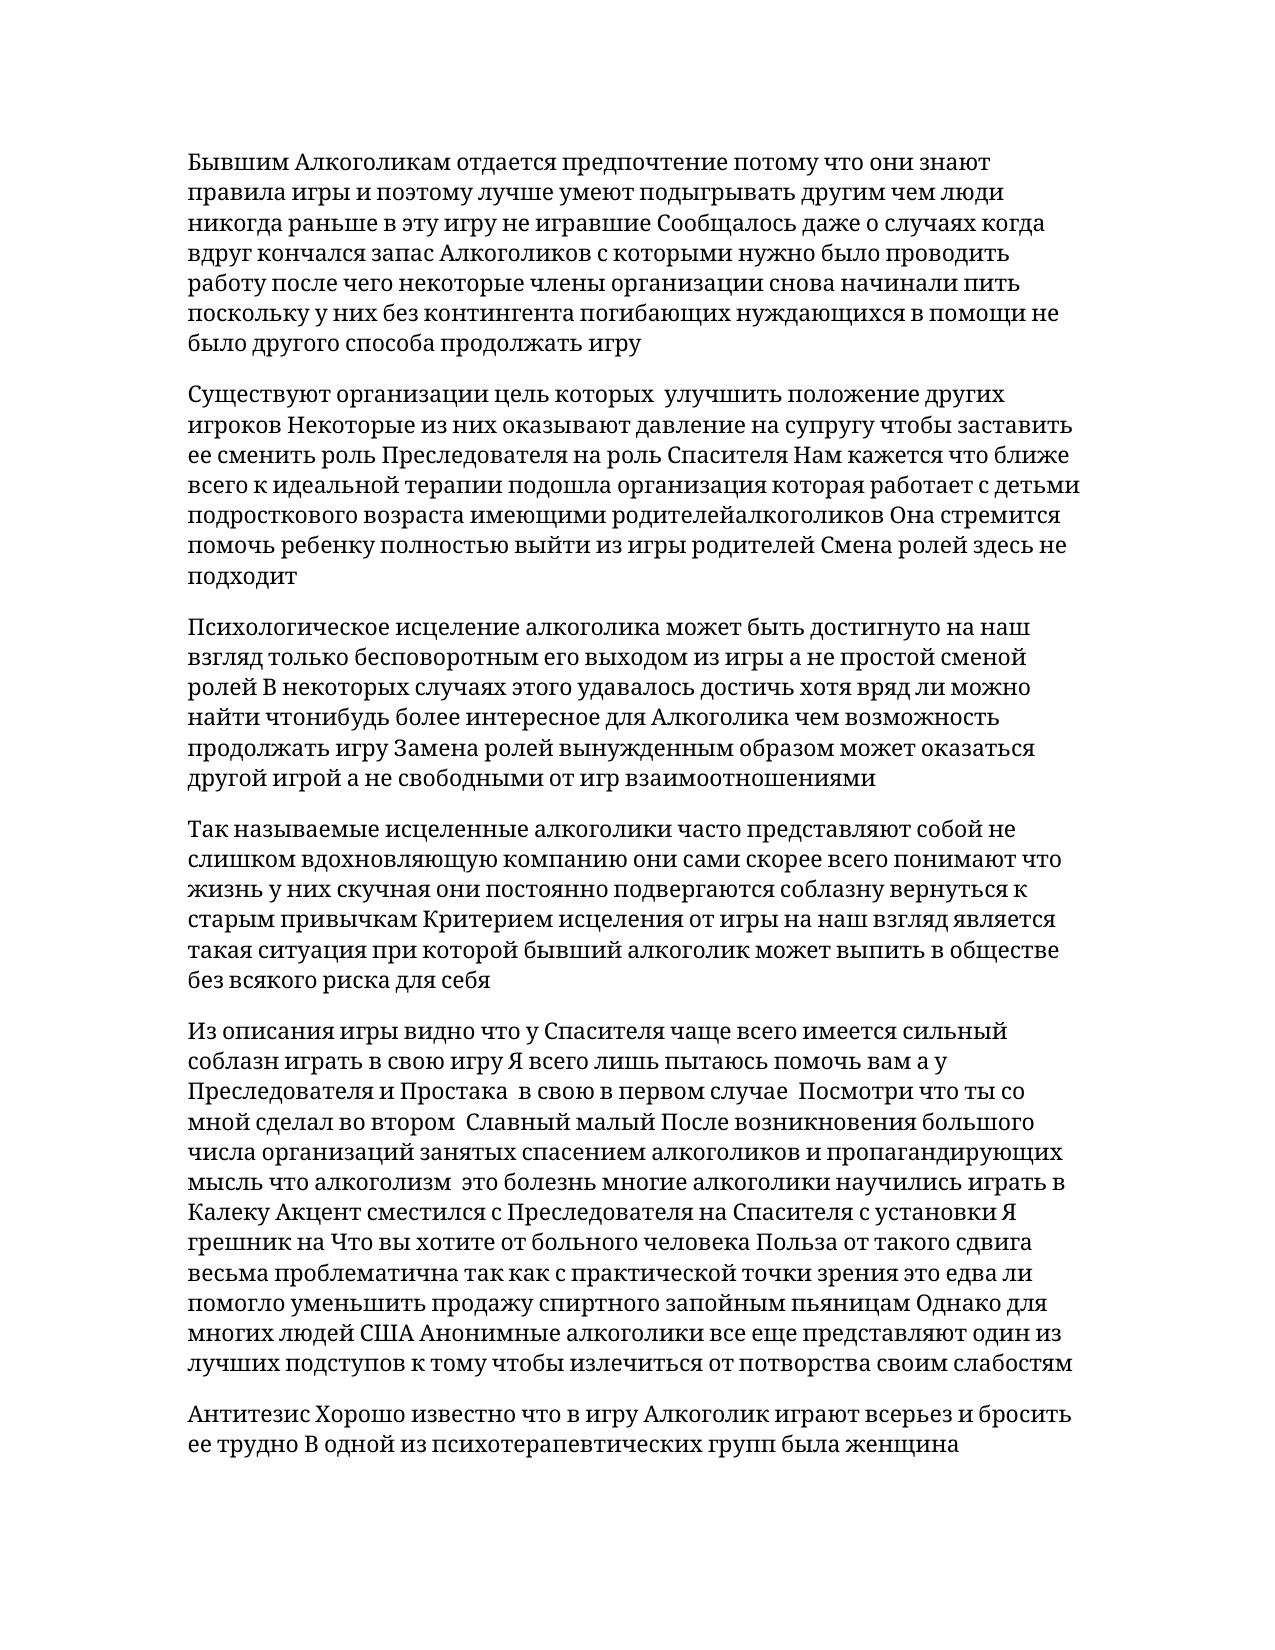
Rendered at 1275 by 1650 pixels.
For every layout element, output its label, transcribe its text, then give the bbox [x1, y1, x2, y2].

text Так называемые исцеленные алкоголики часто представляют собой не слишком вдохновляющую компанию они сами скорее всего понимают что жизнь у них скучная они постоянно подвергаются соблазну вернуться к старым привычкам Критерием исцеления от игры на наш взгляд является такая ситуация при которой бывший алкоголик может выпить в обществе без всякого риска для себя [187, 817, 1087, 994]
text Бывшим Алкоголикам отдается предпочтение потому что они знают правила игры и поэтому лучше умеют подыгрывать другим чем люди никогда раньше в эту игру не игравшие Сообщалось даже о случаях когда вдруг кончался запас Алкоголиков с которыми нужно было проводить работу после чего некоторые члены организации снова начинали пить поскольку у них без контингента погибающих нуждающихся в помощи не было другого способа продолжать игру [187, 150, 1087, 358]
text Существуют организации цель которых улучшить положение других игроков Некоторые из них оказывают давление на супругу чтобы заставить ее сменить роль Преследователя на роль Спасителя Нам кажется что ближе всего к идеальной терапии подошла организация которая работает с детьми подросткового возраста имеющими родителейалкоголиков Она стремится помочь ребенку полностью выйти из игры родителей Смена ролей здесь не подходит [187, 382, 1087, 590]
text Психологическое исцеление алкоголика может быть достигнуто на наш взгляд только бесповоротным его выходом из игры а не простой сменой ролей В некоторых случаях этого удавалось достичь хотя вряд ли можно найти чтонибудь более интересное для Алкоголика чем возможность продолжать игру Замена ролей вынужденным образом может оказаться другой игрой а не свободными от игр взаимоотношениями [187, 614, 1087, 792]
text Из описания игры видно что у Спасителя чаще всего имеется сильный соблазн играть в свою игру Я всего лишь пытаюсь помочь вам а у Преследователя и Простака в свою в первом случае Посмотри что ты со мной сделал во втором Славный малый После возникновения большого числа организаций занятых спасением алкоголиков и пропагандирующих мысль что алкоголизм это болезнь многие алкоголики научились играть в Калеку Акцент сместился с Преследователя на Спасителя с установки Я грешник на Что вы хотите от больного человека Польза от такого сдвига весьма проблематична так как с практической точки зрения это едва ли помогло уменьшить продажу спиртного запойным пьяницам Однако для многих людей США Анонимные алкоголики все еще представляют один из лучших подступов к тому чтобы излечиться от потворства своим слабостям [187, 1019, 1087, 1377]
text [187, 1402, 1087, 1459]
